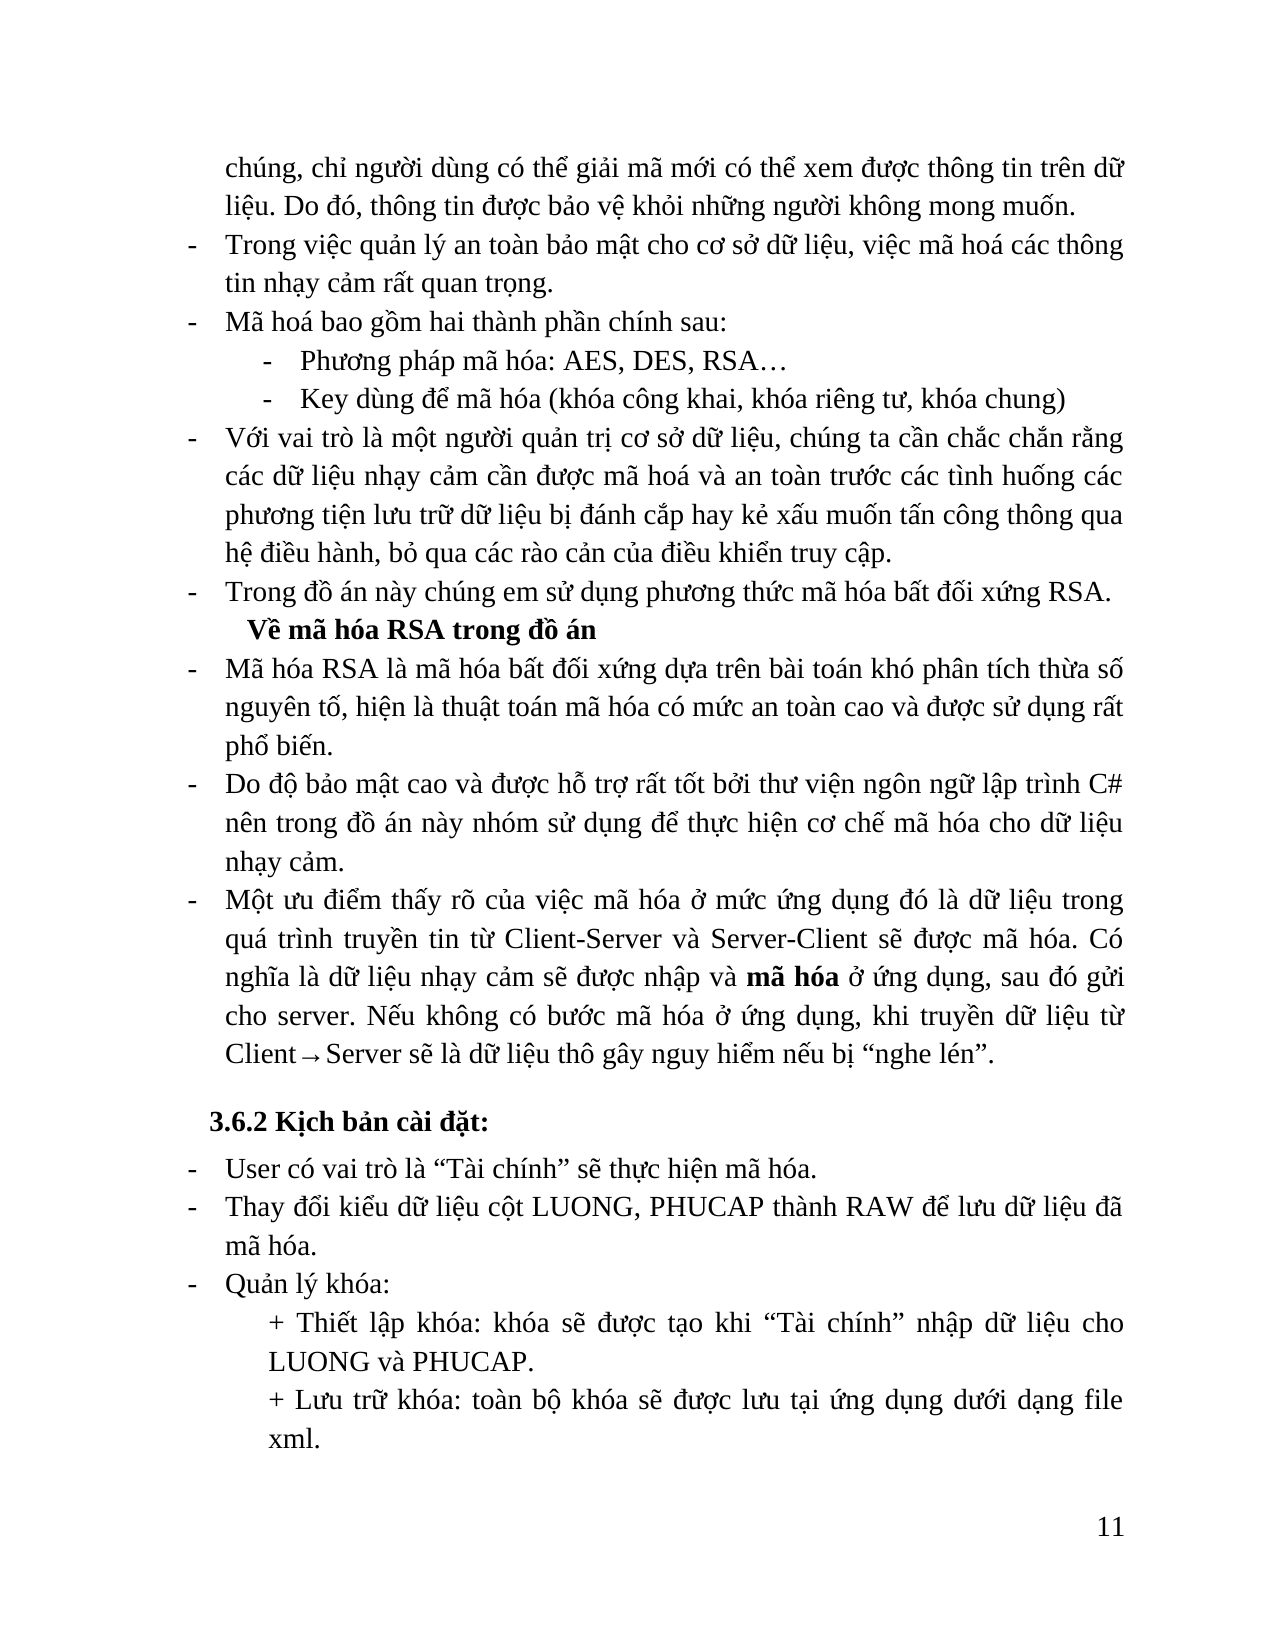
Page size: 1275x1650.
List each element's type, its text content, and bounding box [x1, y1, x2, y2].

text + Lưu trữ khóa: toàn bộ khóa sẽ được lưu tại ứng dụng dưới dạng file xml. [268, 1382, 1125, 1454]
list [187, 150, 1125, 222]
list Mã hóa RSA là mã hóa bất đối xứng dựa trên bài toán khó phân tích thừa số nguyên tố, hiện là thuật toán mã hóa có mức an toàn cao và được sử dụng rất phổ biến. [187, 651, 1125, 762]
list Phương pháp mã hóa: AES, DES, RSA… [262, 343, 1125, 376]
list User có vai trò là “Tài chính” sẽ thực hiện mã hóa. [187, 1151, 1125, 1184]
list Key dùng để mã hóa (khóa công khai, khóa riêng tư, khóa chung) [262, 381, 1125, 415]
text + Thiết lập khóa: khóa sẽ được tạo khi “Tài chính” nhập dữ liệu cho LUONG và PHUCAP. [268, 1305, 1125, 1377]
list Một ưu điểm thấy rõ của việc mã hóa ở mức ứng dụng đó là dữ liệu trong quá trình truyền tin từ Client-Server và Server-Client sẽ được mã hóa. Có nghĩa là dữ liệu nhạy cảm sẽ được nhập và mã hóa ở ứng dụng, sau đó gửi cho server. Nếu không có bước mã hóa ở ứng dụng, khi truyền dữ liệu từ Client→Server sẽ là dữ liệu thô gây nguy hiểm nếu bị “nghe lén”. [187, 882, 1125, 1070]
list Quản lý khóa: [187, 1267, 1125, 1300]
list Trong việc quản lý an toàn bảo mật cho cơ sở dữ liệu, việc mã hoá các thông tin nhạy cảm rất quan trọng. [187, 227, 1125, 299]
text Về mã hóa RSA trong đồ án [247, 612, 1125, 646]
list Với vai trò là một người quản trị cơ sở dữ liệu, chúng ta cần chắc chắn rằng các dữ liệu nhạy cảm cần được mã hoá và an toàn trước các tình huống các phương tiện lưu trữ dữ liệu bị đánh cắp hay kẻ xấu muốn tấn công thông qua hệ điều hành, bỏ qua các rào cản của điều khiển truy cập. [187, 420, 1125, 569]
list Trong đồ án này chúng em sử dụng phương thức mã hóa bất đối xứng RSA. [187, 574, 1125, 607]
subtitle 3.6.2 Kịch bản cài đặt: [150, 1104, 1125, 1138]
list Thay đổi kiểu dữ liệu cột LUONG, PHUCAP thành RAW để lưu dữ liệu đã mã hóa. [187, 1189, 1125, 1262]
list Mã hoá bao gồm hai thành phần chính sau: [187, 304, 1125, 338]
list Do độ bảo mật cao và được hỗ trợ rất tốt bởi thư viện ngôn ngữ lập trình C# nên trong đồ án này nhóm sử dụng để thực hiện cơ chế mã hóa cho dữ liệu nhạy cảm. [187, 767, 1125, 877]
